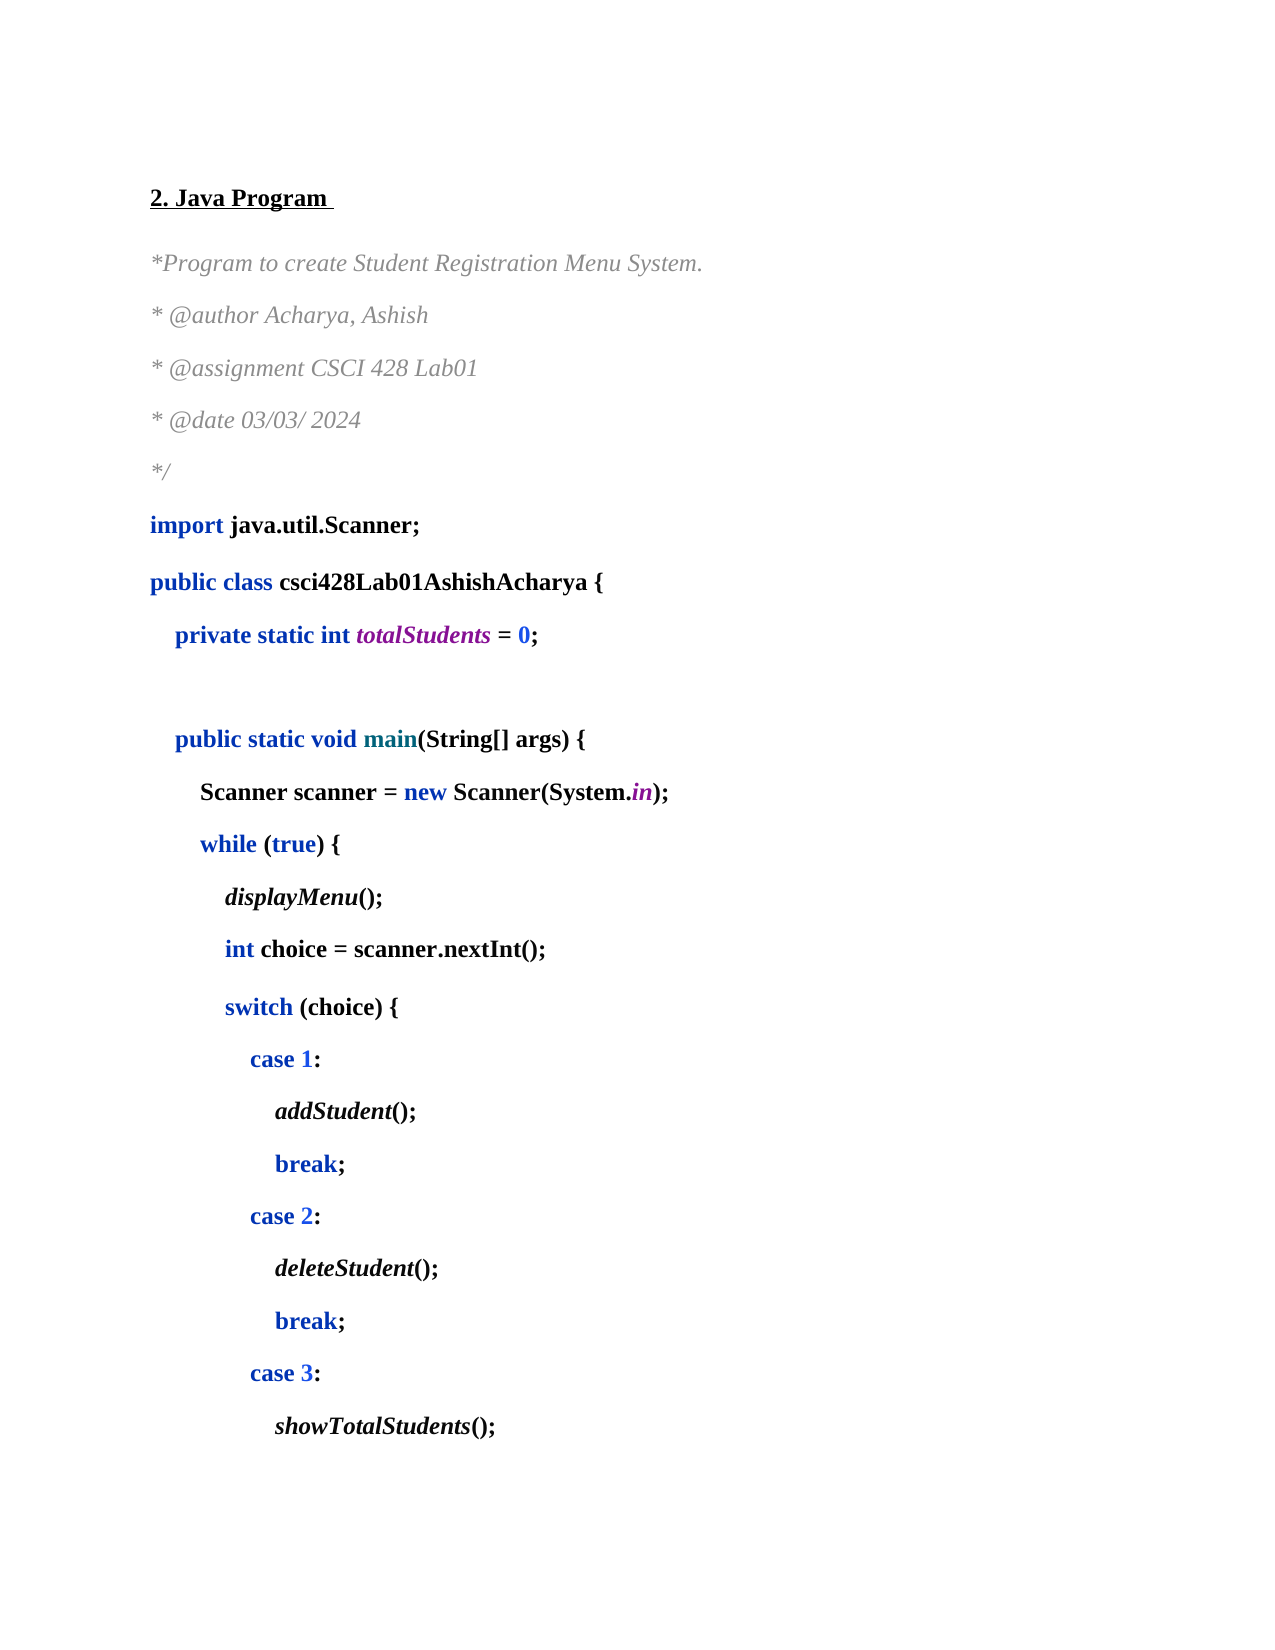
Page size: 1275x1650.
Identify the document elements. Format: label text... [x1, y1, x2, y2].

text case 1: [150, 1044, 1125, 1096]
text *Program to create Student Registration Menu System. [150, 248, 1125, 300]
text break; [150, 1149, 1125, 1201]
text break; [150, 1306, 1125, 1358]
text while (true) { [150, 829, 1125, 882]
text showTotalStudents(); [150, 1411, 1125, 1463]
text 2. Java Program [150, 183, 1125, 211]
text */ [150, 457, 1125, 510]
text case 3: [150, 1358, 1125, 1411]
text public static void main(String[] args) { [150, 724, 1125, 777]
text addStudent(); [150, 1096, 1125, 1149]
text * @author Acharya, Ashish [150, 300, 1125, 353]
text int choice = scanner.nextInt(); [150, 934, 1125, 963]
text displayMenu(); [150, 882, 1125, 934]
text public class csci428Lab01AshishAcharya { [150, 567, 1125, 620]
text deleteStudent(); [150, 1253, 1125, 1306]
text * @assignment CSCI 428 Lab01 [150, 353, 1125, 405]
text * @date 03/03/ 2024 [150, 405, 1125, 457]
text Scanner scanner = new Scanner(System.in); [150, 777, 1125, 829]
text private static int totalStudents = 0; [150, 620, 1125, 672]
text case 2: [150, 1201, 1125, 1253]
text switch (choice) { [150, 992, 1125, 1044]
text import java.util.Scanner; [150, 510, 1125, 538]
